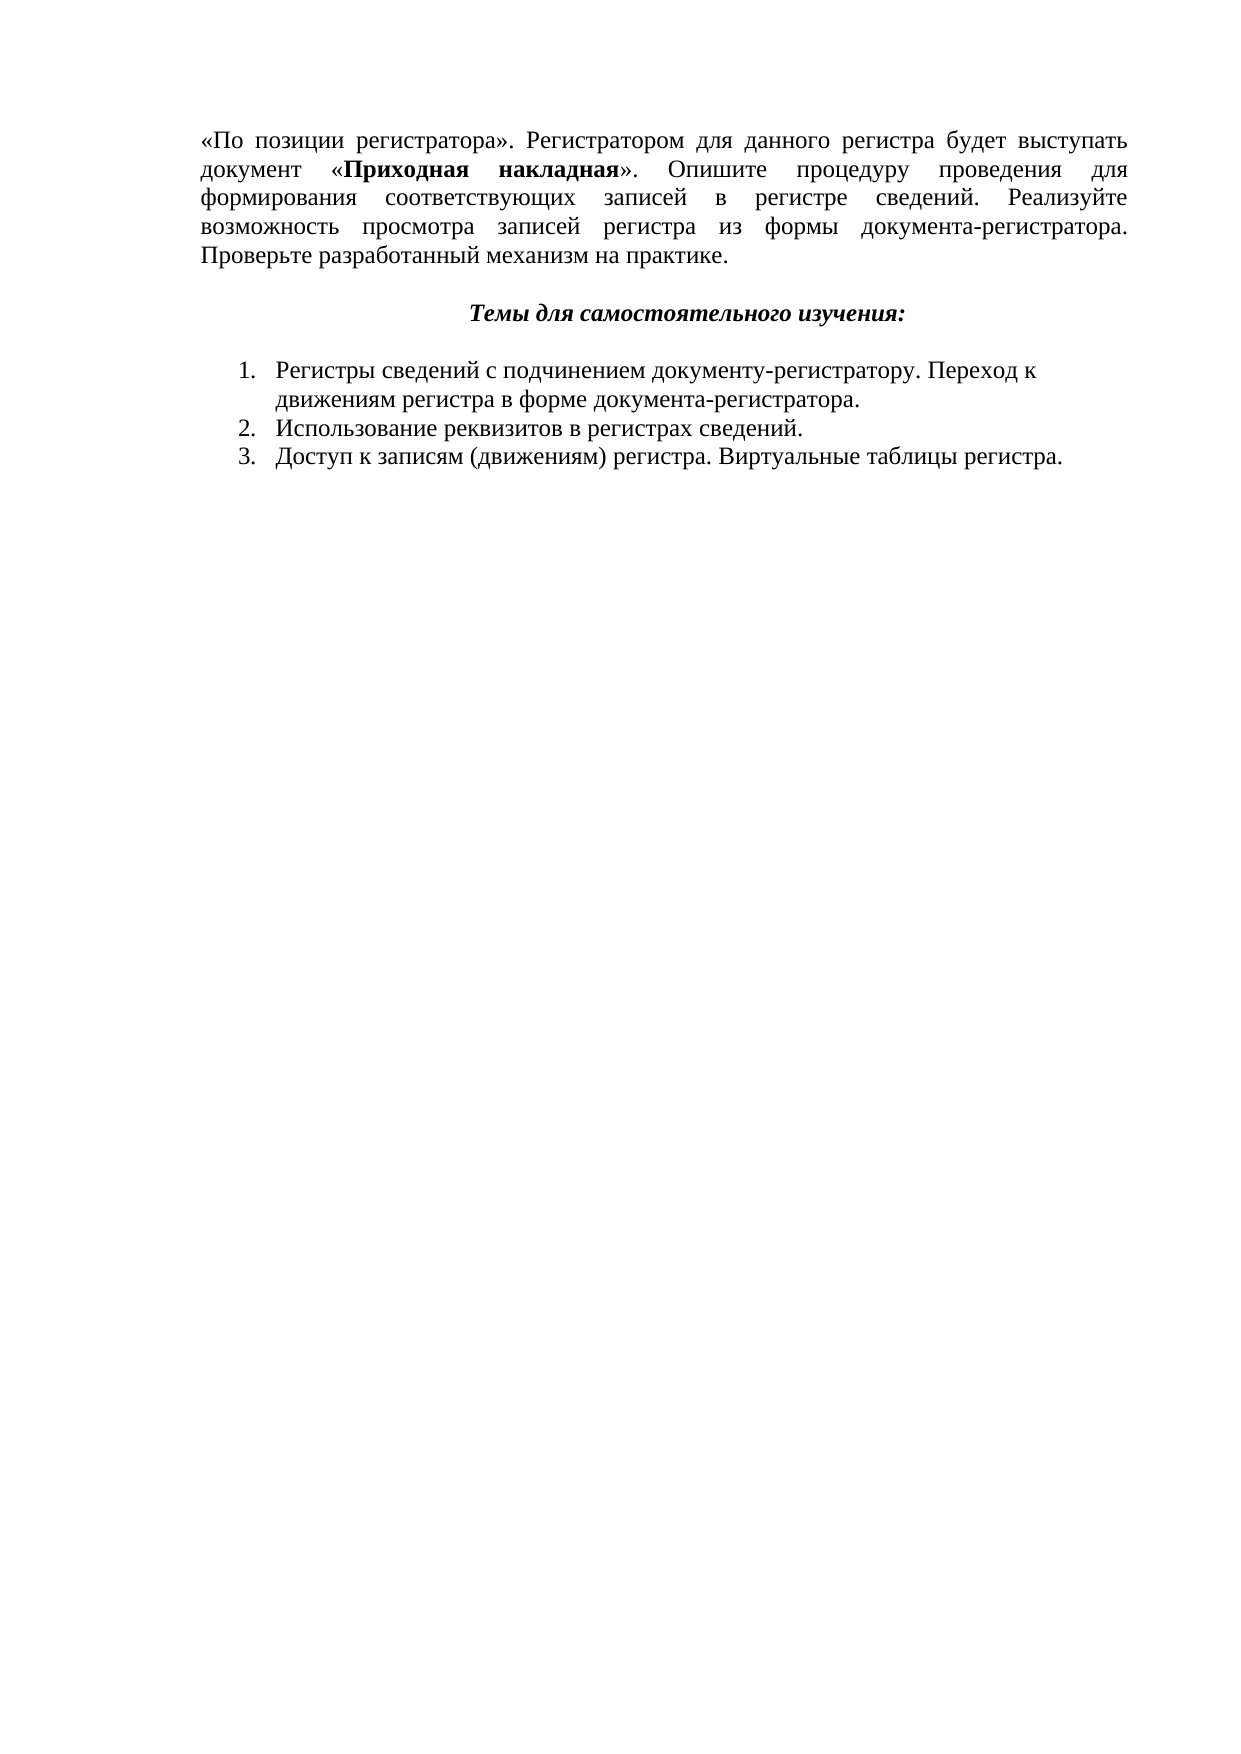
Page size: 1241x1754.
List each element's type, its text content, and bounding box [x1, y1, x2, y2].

list Использование реквизитов в регистрах сведений. [238, 413, 1152, 441]
list Доступ к записям (движениям) регистра. Виртуальные таблицы регистра. [238, 441, 1152, 470]
text «По позиции регистратора». Регистратором для данного регистра будет выступать документ «Приходная накладная». Опишите процедуру проведения для формирования соответствующих записей в регистре сведений. Реализуйте возможность просмотра записей регистра из формы документа-регистратора. Проверьте разработанный механизм на практике. [200, 125, 1128, 269]
subtitle Темы для самостоятельного изучения: [468, 298, 1152, 327]
list Регистры сведений с подчинением документу-регистратору. Переход к движениям регистра в форме документа-регистратора. [238, 355, 1128, 413]
